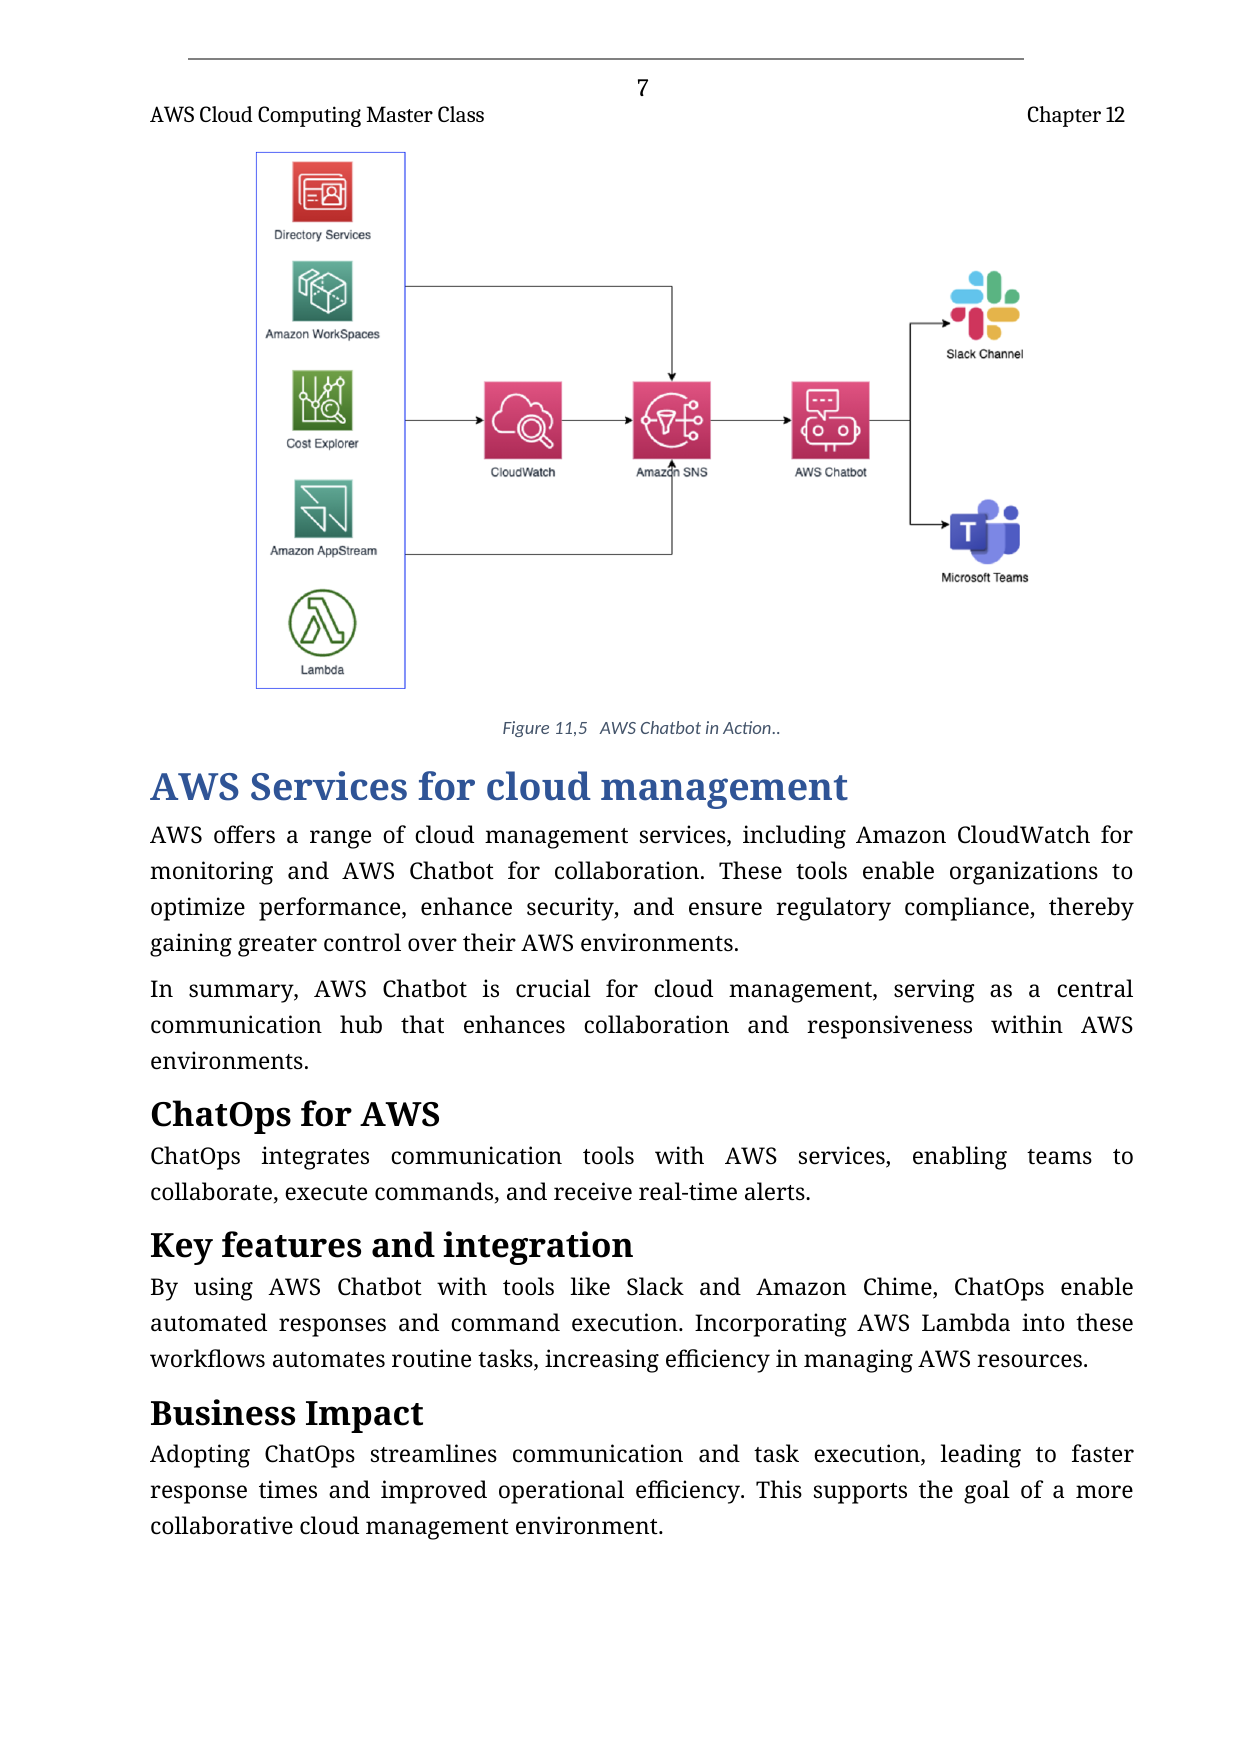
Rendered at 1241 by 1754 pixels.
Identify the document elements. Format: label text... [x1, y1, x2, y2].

subtitle Business Impact [150, 1389, 1135, 1435]
text By using AWS Chatbot with tools like Slack and Amazon Chime, ChatOps enable automated responses and command execution. Incorporating AWS Lambda into these workflows automates routine tasks, increasing efficiency in managing AWS resources. [150, 1271, 1135, 1374]
subtitle AWS Services for cloud management [150, 760, 1135, 811]
text Adopting ChatOps streamlines communication and task execution, leading to faster response times and improved operational efficiency. This supports the goal of a more collaborative cloud management environment. [150, 1438, 1135, 1542]
text In summary, AWS Chatbot is crucial for cloud management, serving as a central communication hub that enhances collaboration and responsiveness within AWS environments. [150, 973, 1135, 1076]
text Figure 11,5 AWS Chatbot in Action.. [150, 716, 1135, 739]
subtitle ChatOps for AWS [150, 1091, 1135, 1136]
text AWS offers a range of cloud management services, including Amazon CloudWatch for monitoring and AWS Chatbot for collaboration. These tools enable organizations to optimize performance, enhance security, and ensure regulatory compliance, thereby gaining greater control over their AWS environments. [150, 819, 1135, 958]
text ChatOps integrates communication tools with AWS services, enabling teams to collaborate, execute commands, and receive real-time alerts. [150, 1140, 1135, 1207]
picture [253, 150, 1032, 692]
subtitle Key features and integration [150, 1222, 1135, 1268]
